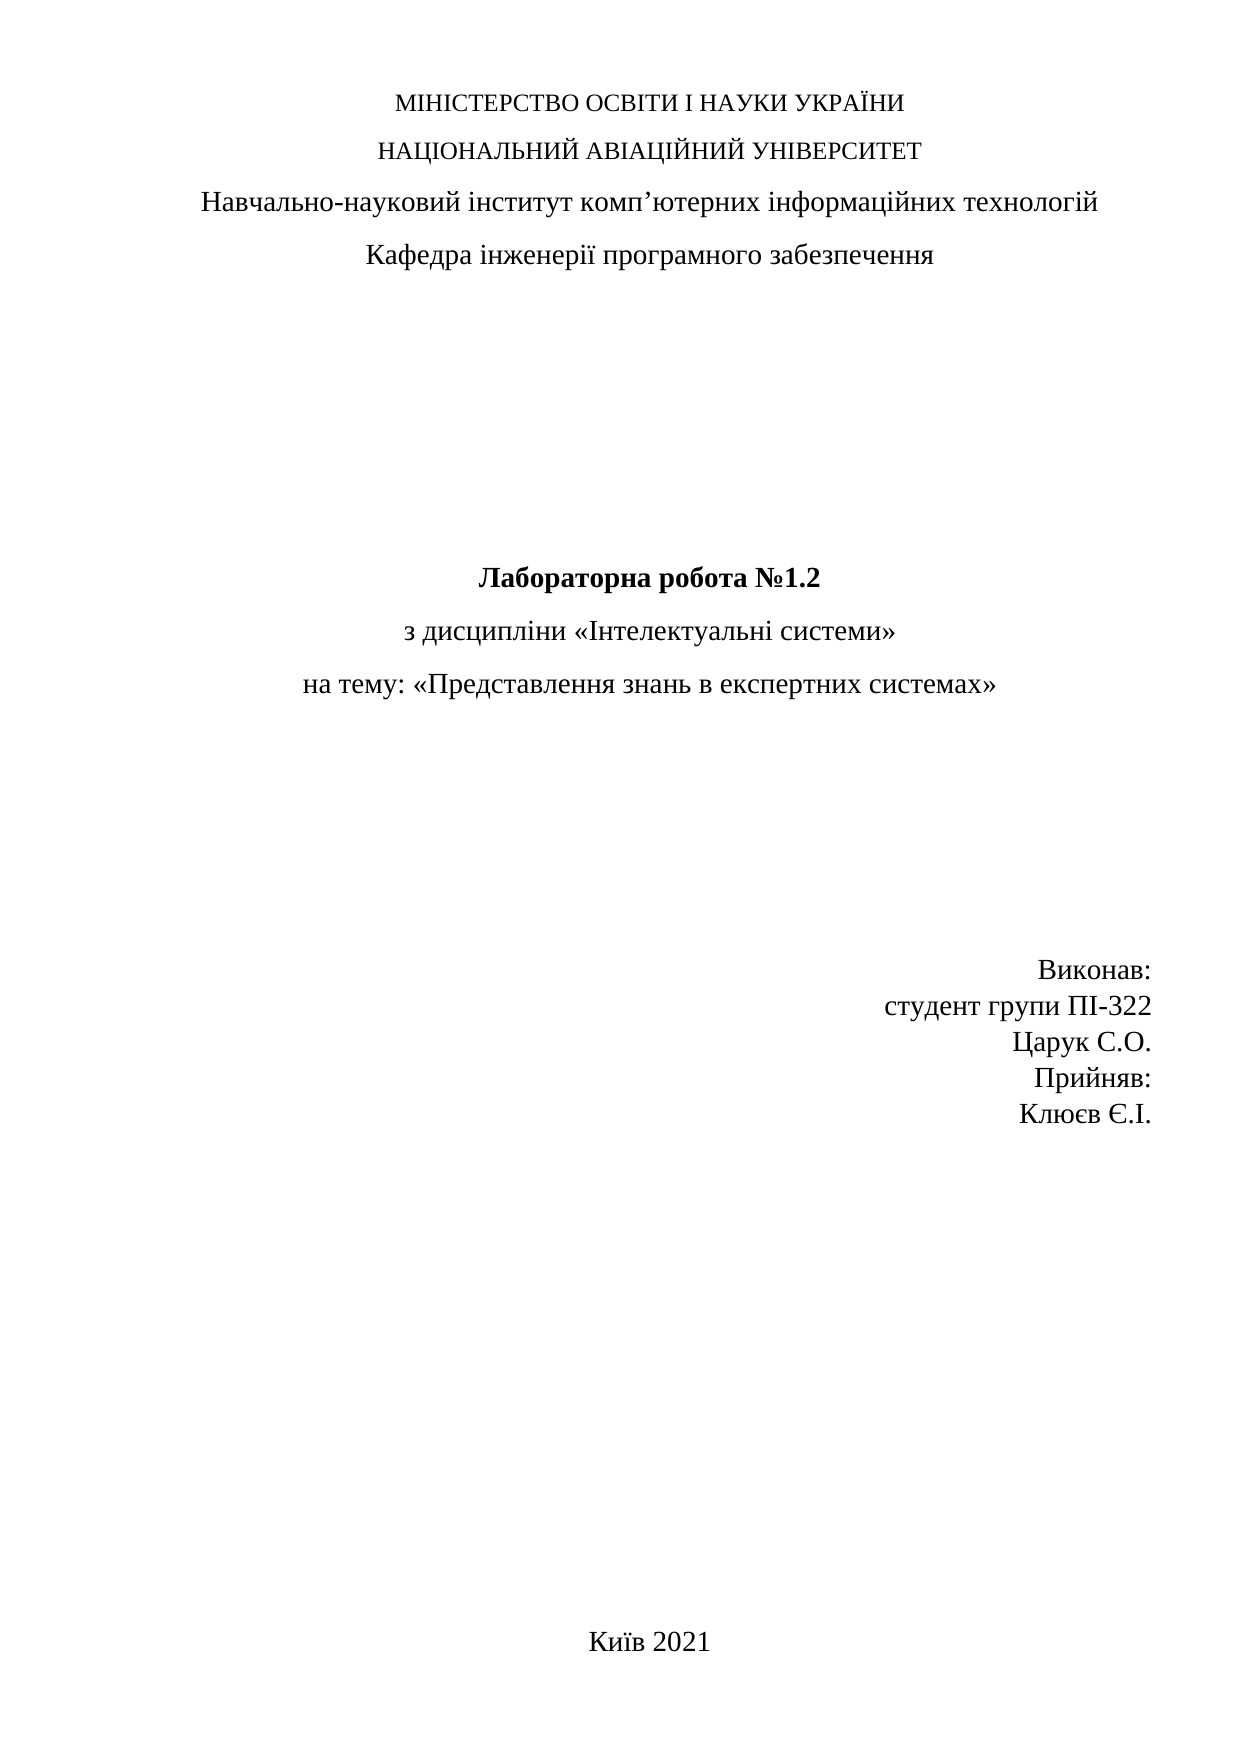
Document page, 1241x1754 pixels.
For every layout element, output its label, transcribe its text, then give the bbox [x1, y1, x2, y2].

text Київ 2021 [148, 1624, 1152, 1658]
text Кафедра інженерії програмного забезпечення [148, 237, 1152, 270]
text Навчально-науковий інститут комп’ютерних інформаційних технологій [148, 184, 1152, 217]
text Лабораторна робота №1.2 [148, 560, 1152, 594]
text МІНІСТЕРСТВО ОСВІТИ І НАУКИ УКРАЇНИ [148, 88, 1152, 117]
text НАЦІОНАЛЬНИЙ АВІАЦІЙНИЙ УНІВЕРСИТЕТ [148, 136, 1152, 165]
text з дисципліни «Інтелектуальні системи» [148, 613, 1152, 647]
text на тему: «Представлення знань в експертних системах» [148, 666, 1152, 699]
text Виконав: студент групи ПІ-322 Царук С.О. Прийняв: Клюєв Є.І. [738, 952, 1152, 1130]
